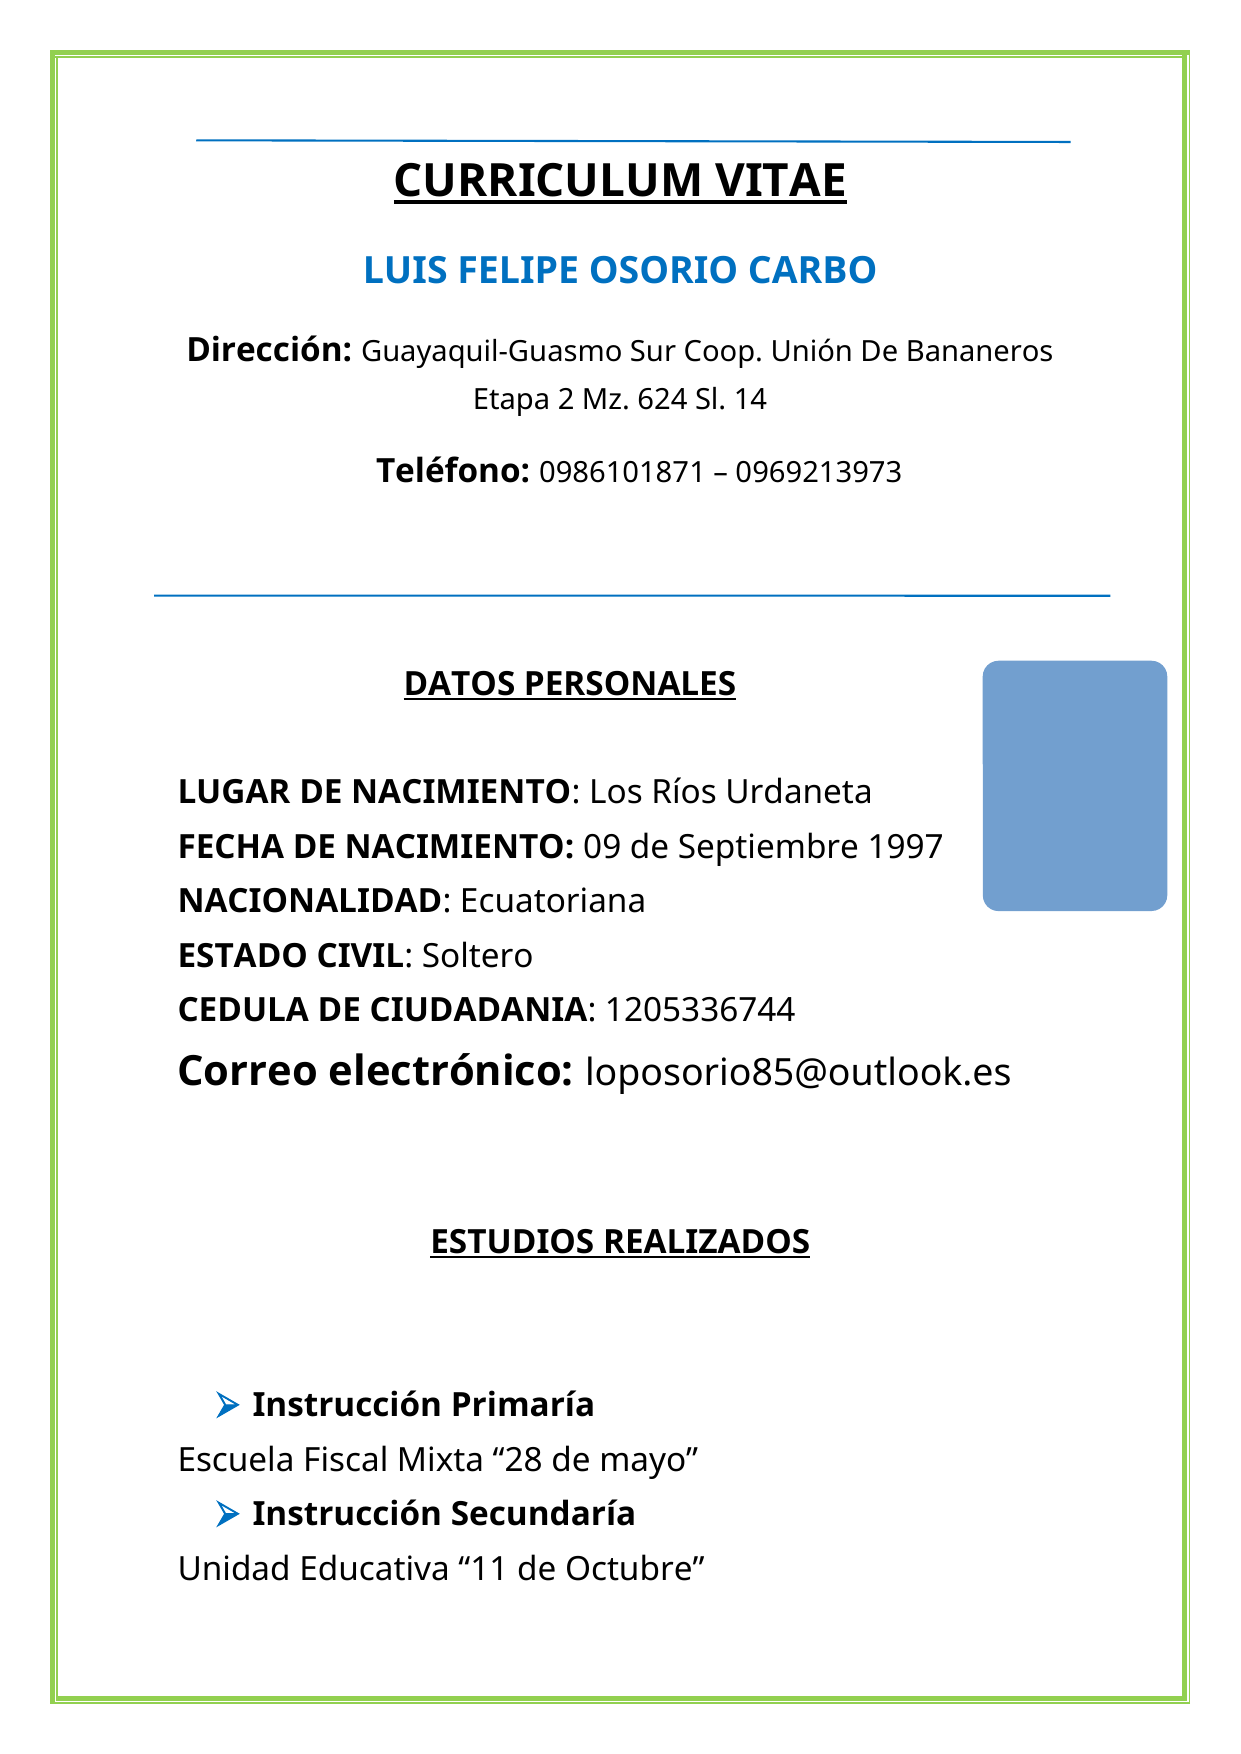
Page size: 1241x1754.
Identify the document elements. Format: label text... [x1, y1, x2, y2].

text Correo electrónico: loposorio85@outlook.es [177, 1041, 1081, 1097]
text CEDULA DE CIUDADANIA: 1205336744 [177, 986, 1081, 1032]
text LUGAR DE NACIMIENTO: Los Ríos Urdaneta [177, 768, 982, 814]
text ESTADO CIVIL: Soltero [177, 932, 1081, 977]
text Unidad Educativa “11 de Octubre” [177, 1544, 1063, 1590]
text NACIONALIDAD: Ecuatoriana [177, 877, 1081, 923]
text ESTUDIOS REALIZADOS [177, 1218, 1063, 1263]
text LUIS FELIPE OSORIO CARBO [177, 243, 1063, 294]
text Escuela Fiscal Mixta “28 de mayo” [177, 1436, 1063, 1481]
text Teléfono: 0986101871 – 0969213973 [177, 447, 1063, 492]
list Instrucción Primaría [215, 1381, 1063, 1427]
text CURRICULUM VITAE [177, 148, 1063, 210]
text Dirección: Guayaquil-Guasmo Sur Coop. Unión De Bananeros Etapa 2 Mz. 624 Sl. 14 [177, 325, 1063, 418]
text FECHA DE NACIMIENTO: 09 de Septiembre 1997 [177, 823, 982, 868]
list Instrucción Secundaría [215, 1490, 1063, 1536]
text DATOS PERSONALES [177, 659, 1081, 705]
